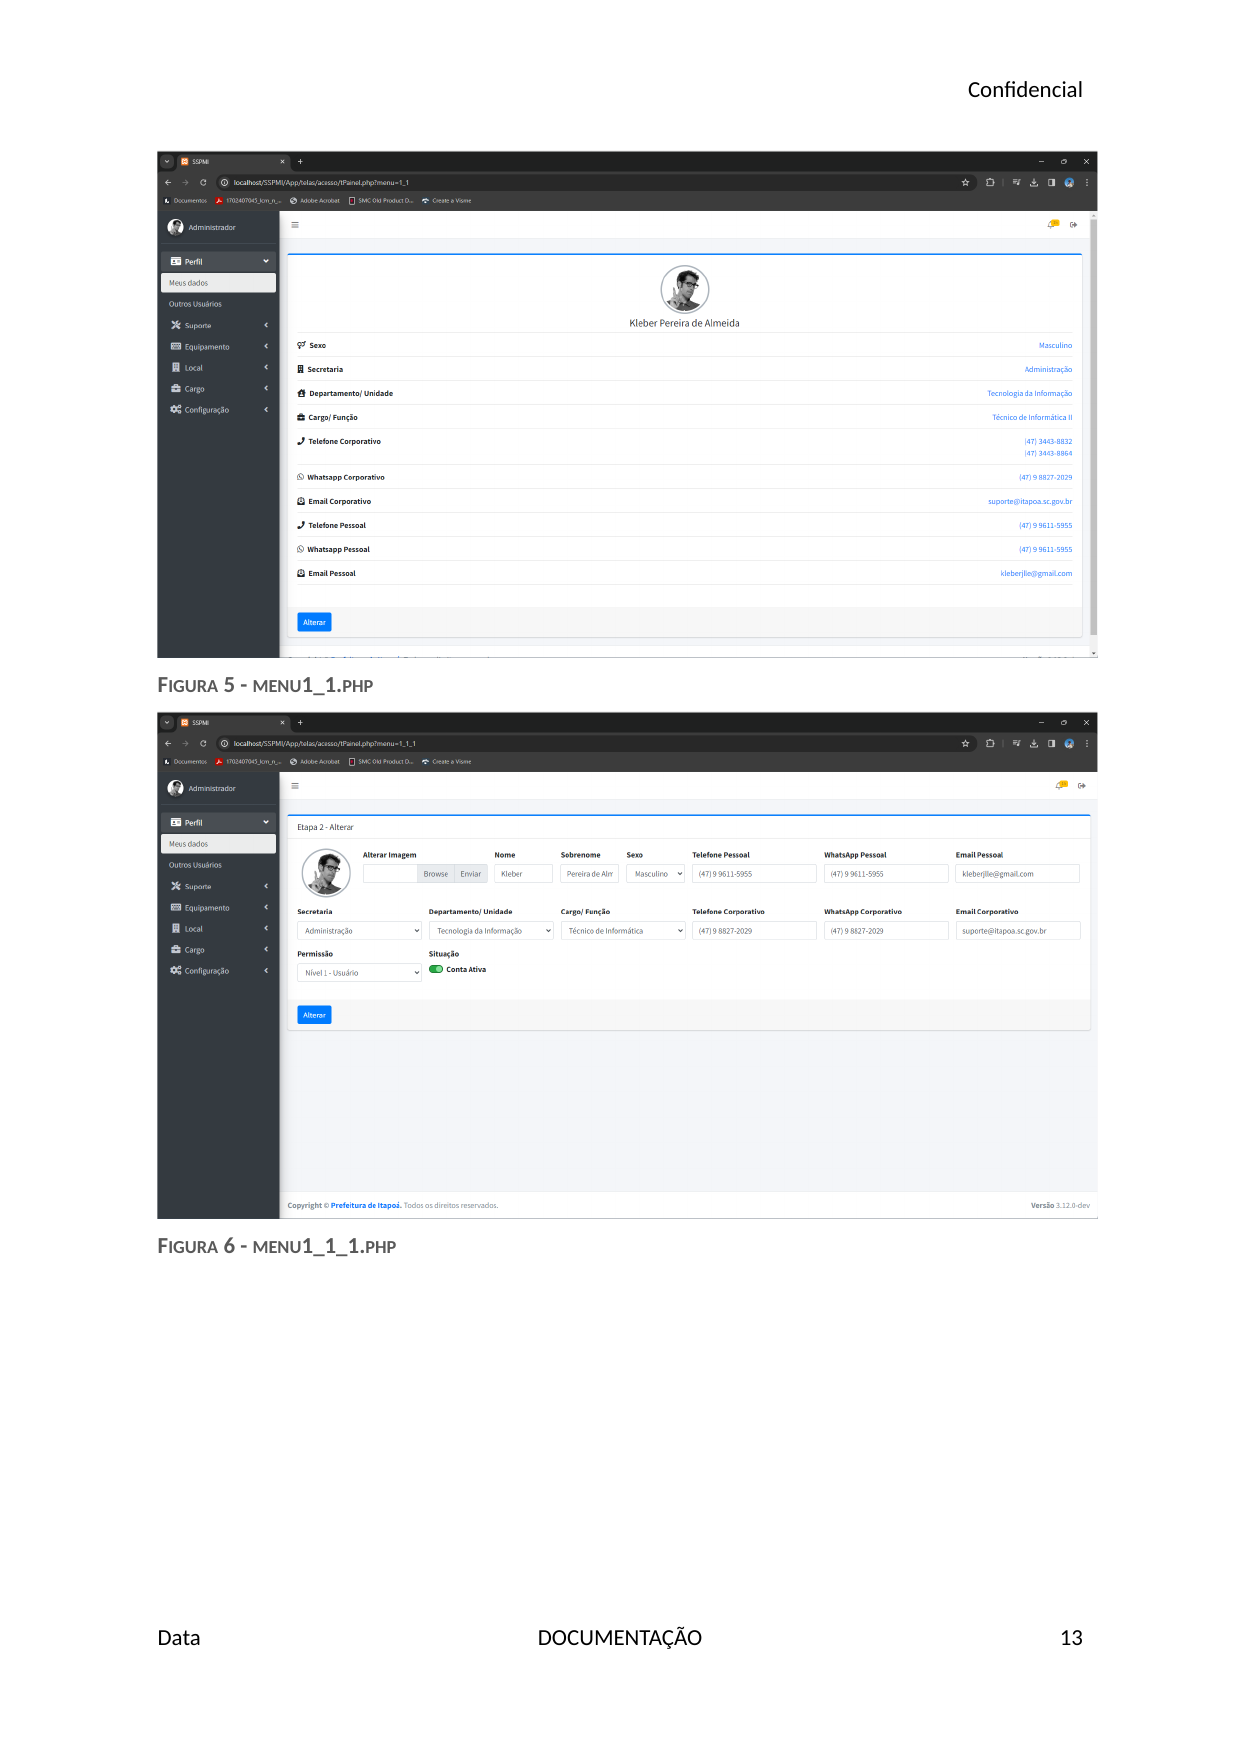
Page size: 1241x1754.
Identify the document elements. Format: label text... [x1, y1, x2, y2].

picture [157, 711, 1098, 1219]
picture [157, 150, 1098, 658]
